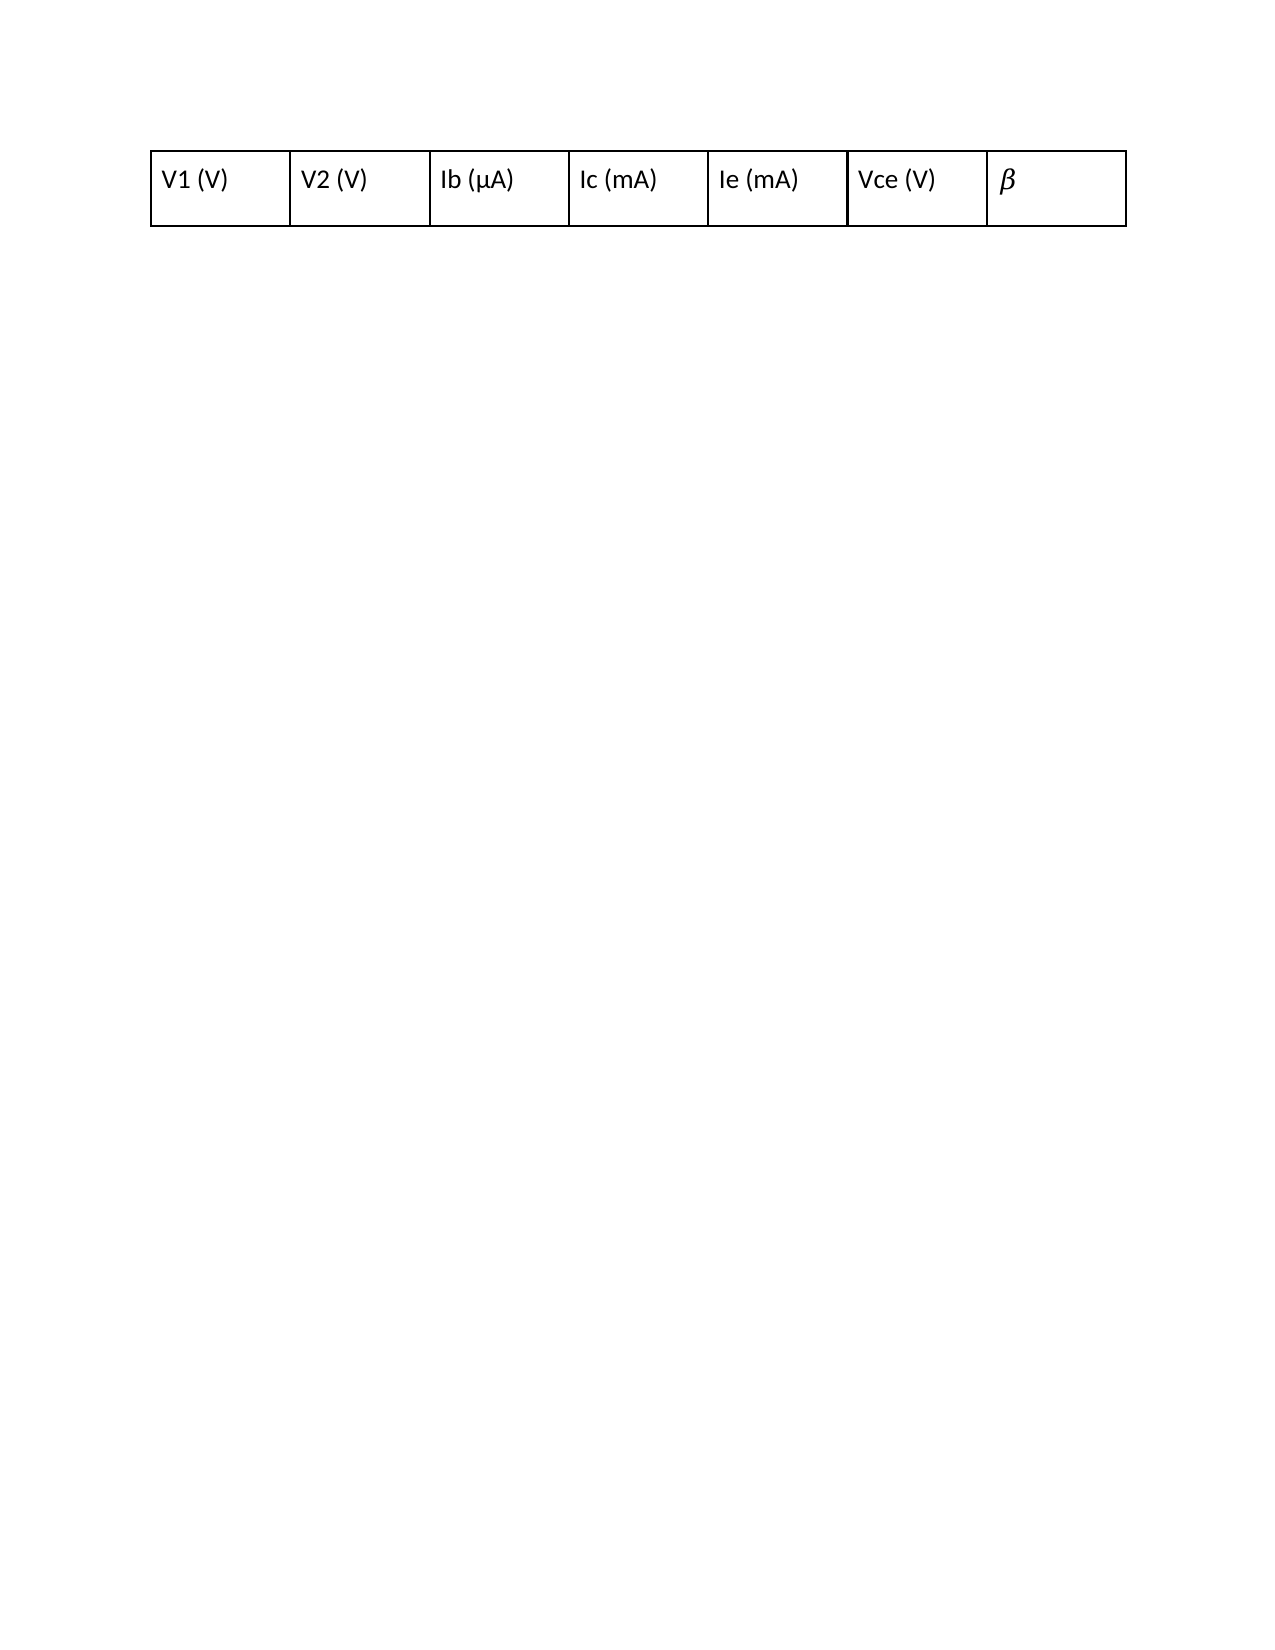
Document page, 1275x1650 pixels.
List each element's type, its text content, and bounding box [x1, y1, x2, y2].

table_header Ic (mA) [570, 152, 707, 225]
table_header 𝛽 [988, 152, 1125, 225]
table_header V2 (V) [291, 152, 429, 225]
table_header Ie (mA) [709, 152, 846, 225]
table_header V1 (V) [152, 152, 289, 225]
table_header Vce (V) [849, 152, 986, 225]
table_header Ib (µA) [431, 152, 568, 225]
